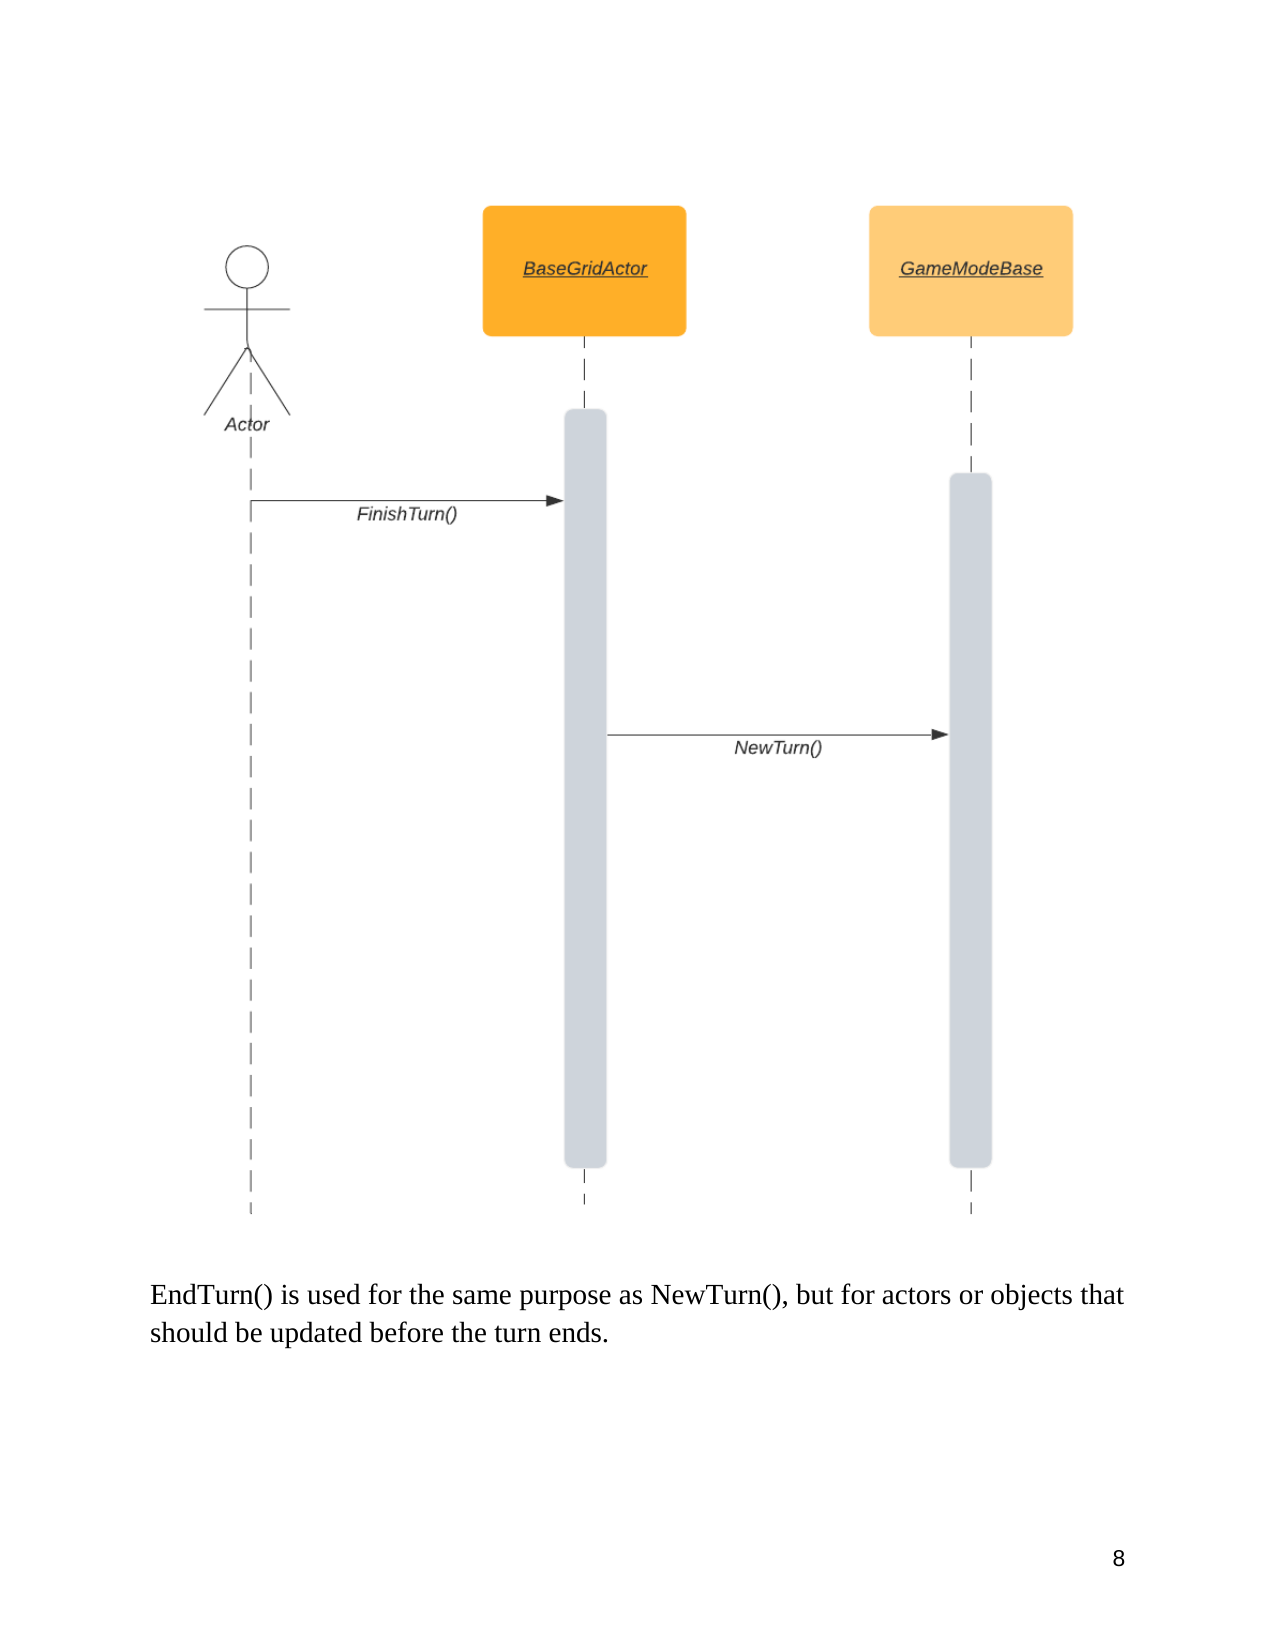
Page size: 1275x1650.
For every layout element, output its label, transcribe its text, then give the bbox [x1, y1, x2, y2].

picture [150, 150, 1125, 1273]
text EndTurn() is used for the same purpose as NewTurn(), but for actors or objects that should be updated before the turn ends. [150, 1277, 1125, 1349]
